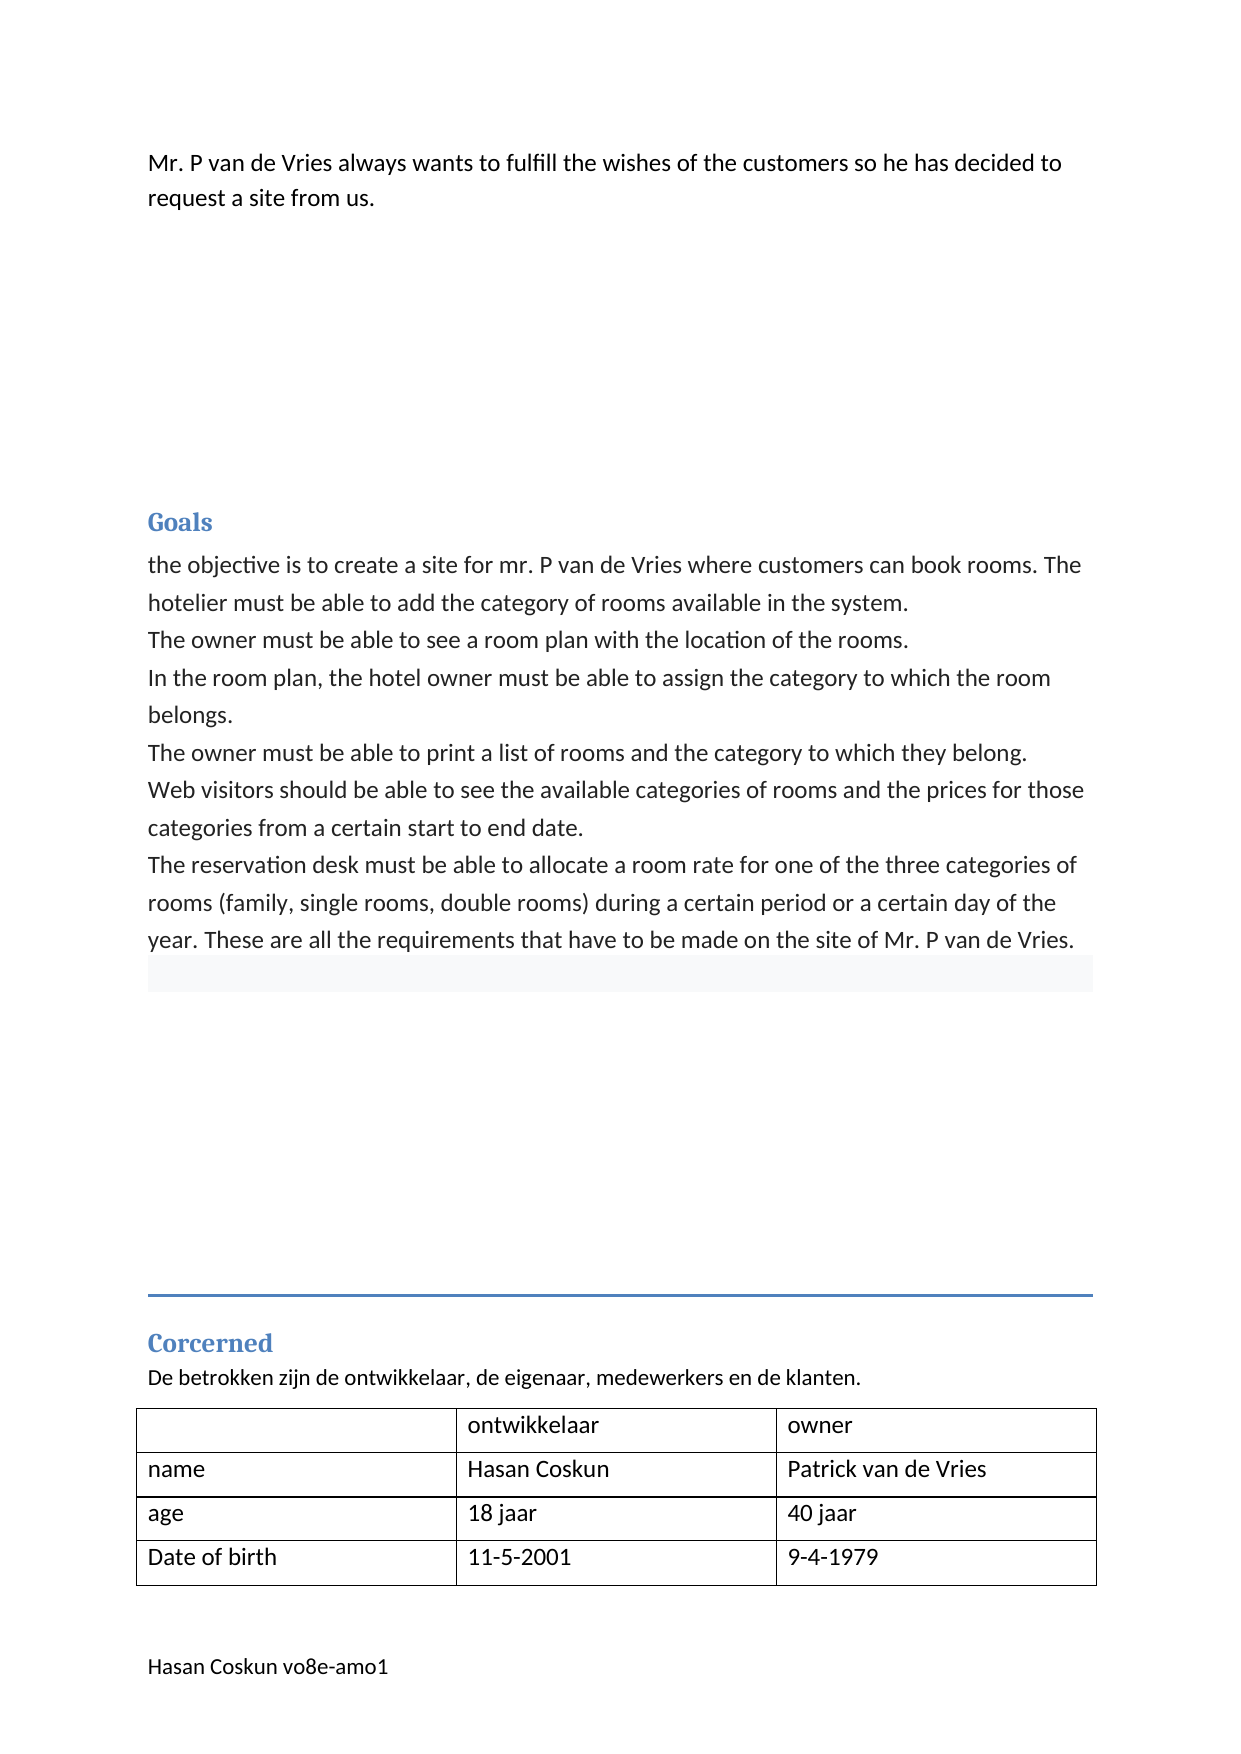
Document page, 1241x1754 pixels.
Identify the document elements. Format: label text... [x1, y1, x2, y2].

table_header [137, 1409, 456, 1452]
text De betrokken zijn de ontwikkelaar, de eigenaar, medewerkers en de klanten. [148, 1363, 1093, 1392]
table_cell Hasan Coskun [457, 1453, 776, 1496]
text The owner must be able to see a room plan with the location of the rooms. [148, 617, 1093, 655]
table_cell 9-4-1979 [777, 1541, 1096, 1584]
text In the room plan, the hotel owner must be able to assign the category to which the room belongs. [148, 655, 1093, 730]
table_cell 11-5-2001 [457, 1541, 776, 1584]
subtitle Corcerned [148, 1328, 1093, 1359]
table_header ontwikkelaar [457, 1409, 776, 1452]
table_cell age [137, 1498, 456, 1540]
text the objective is to create a site for mr. P van de Vries where customers can book rooms. The hotelier must be able to add the category of rooms available in the system. [148, 542, 1093, 617]
table_cell 18 jaar [457, 1498, 776, 1540]
table_cell name [137, 1453, 456, 1496]
table_header owner [777, 1409, 1096, 1452]
table_cell Patrick van de Vries [777, 1453, 1096, 1496]
text Web visitors should be able to see the available categories of rooms and the prices for those categories from a certain start to end date. [148, 767, 1093, 842]
text The owner must be able to print a list of rooms and the category to which they belong. [148, 730, 1093, 767]
text The reservation desk must be able to allocate a room rate for one of the three categories of rooms (family, single rooms, double rooms) during a certain period or a certain day of the year. These are all the requirements that have to be made on the site of Mr. P van de Vries. [148, 842, 1093, 955]
table_cell 40 jaar [777, 1498, 1096, 1540]
table_cell Date of birth [137, 1541, 456, 1584]
text Mr. P van de Vries always wants to fulfill the wishes of the customers so he has decided to request a site from us. [148, 148, 1093, 213]
subtitle Goals [148, 507, 1093, 538]
